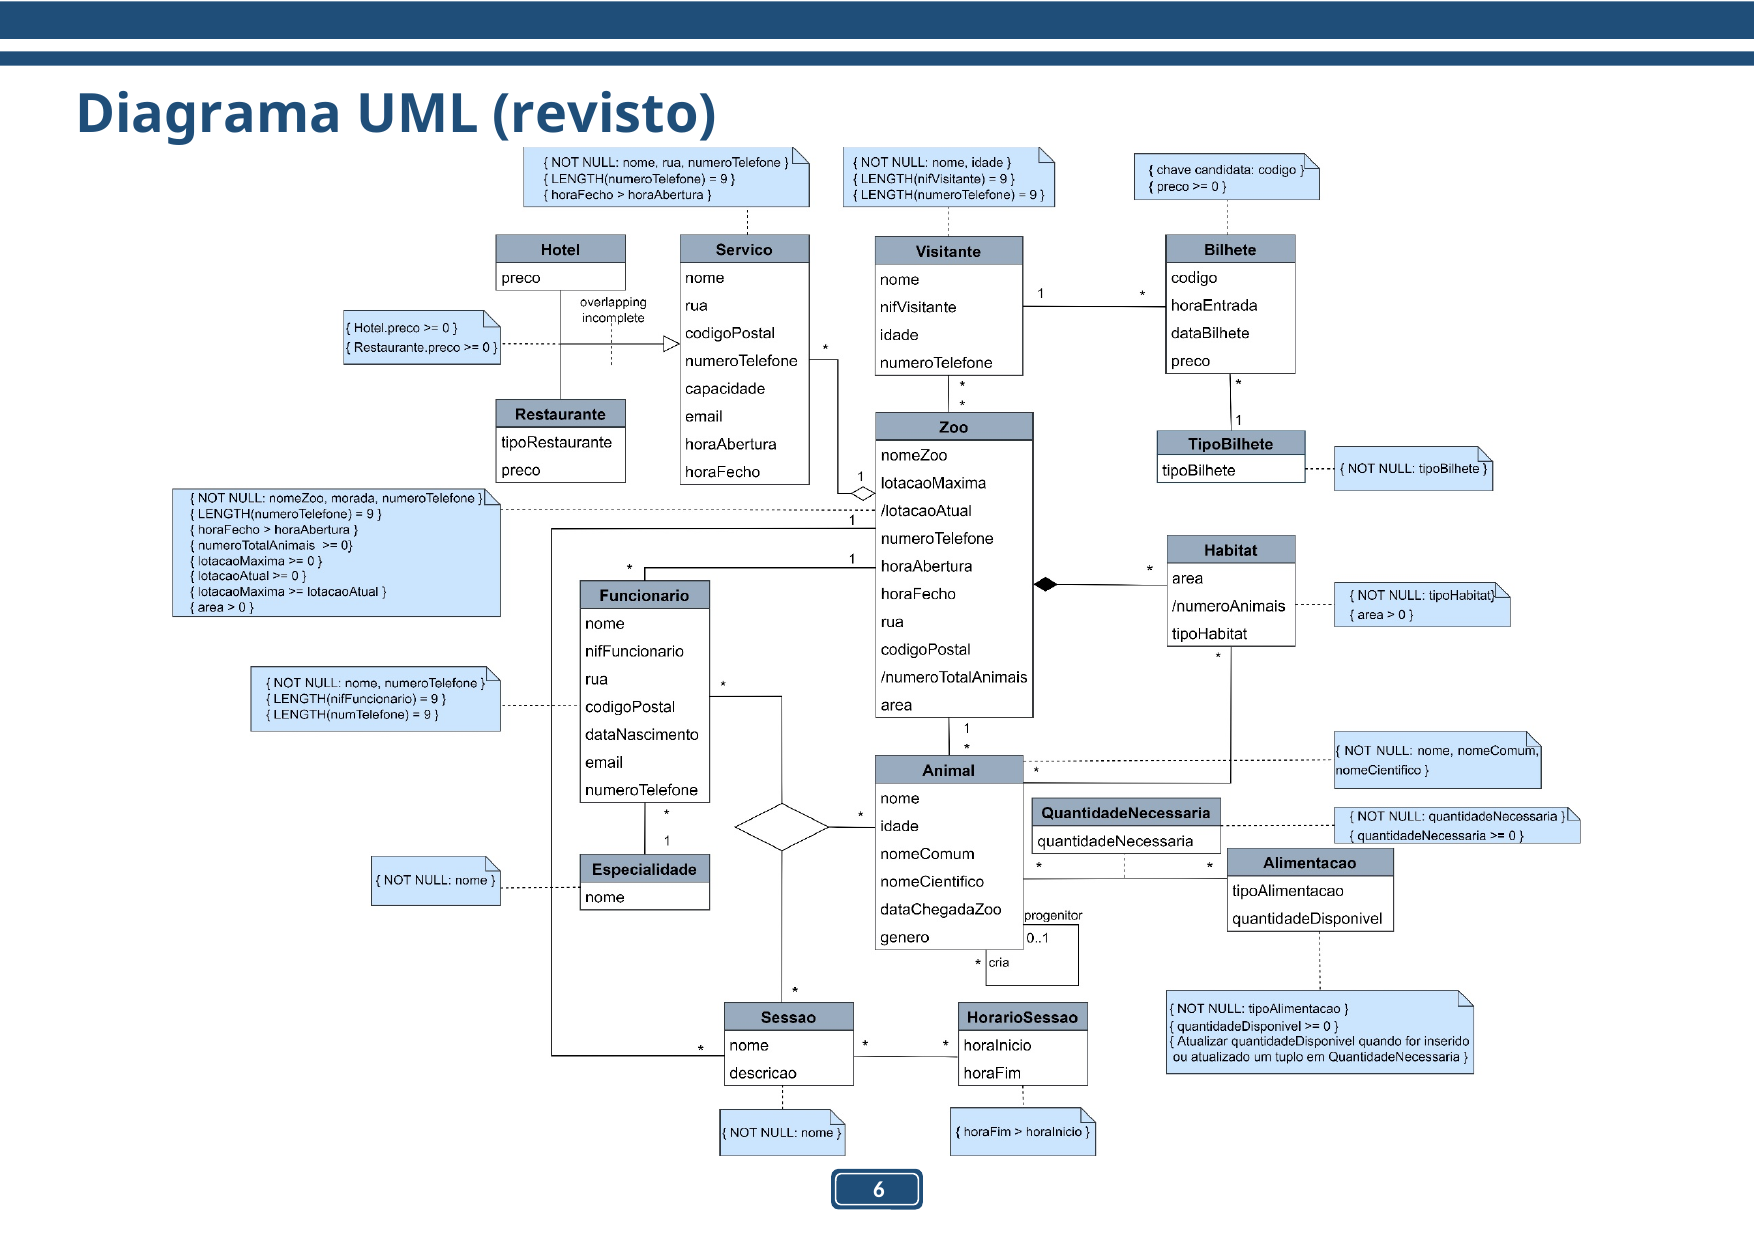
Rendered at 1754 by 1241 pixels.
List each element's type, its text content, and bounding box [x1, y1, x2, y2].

picture [172, 149, 1581, 1156]
text Diagrama UML (revisto) [75, 75, 1679, 149]
